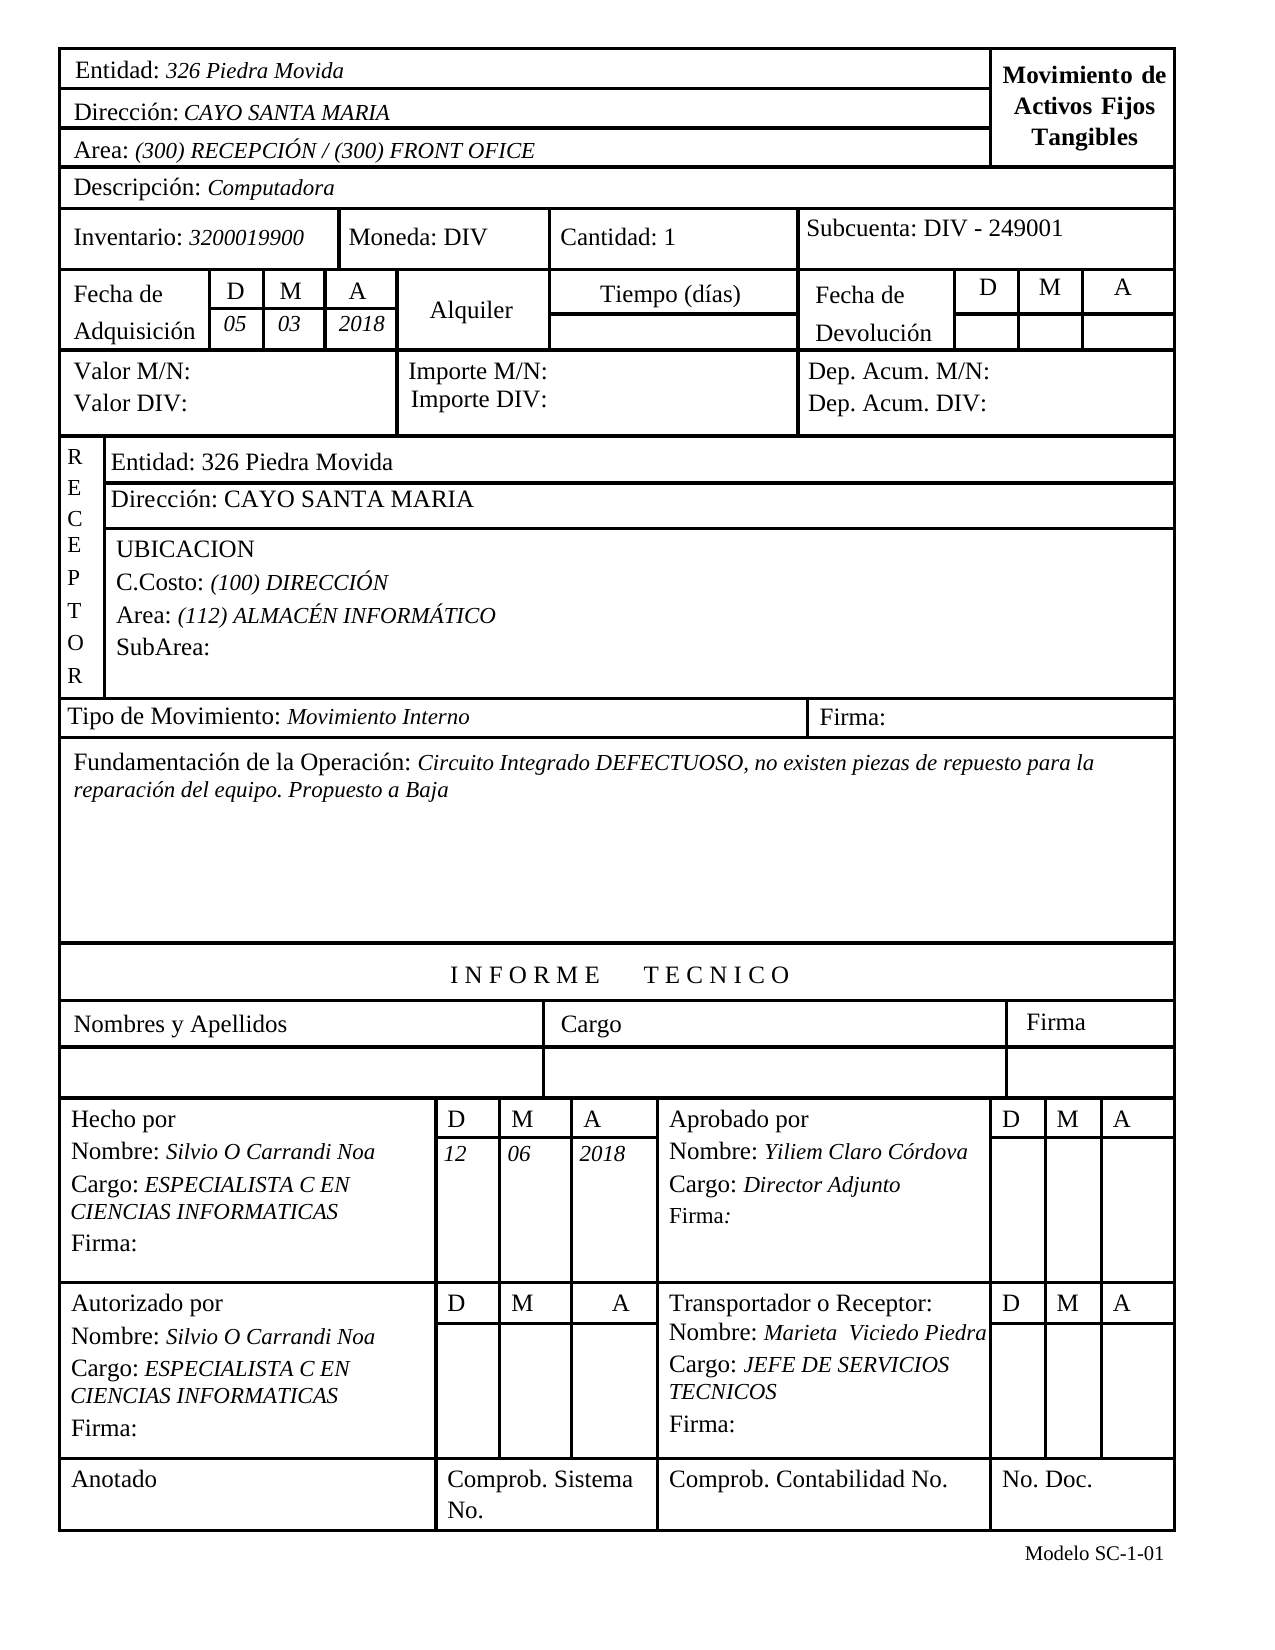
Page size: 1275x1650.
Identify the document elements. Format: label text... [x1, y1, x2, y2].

table_cell Tiempo (días) [551, 271, 796, 312]
table_cell Hecho por Nombre: Silvio O Carrandi Noa Cargo: ESPECIALISTA C EN CIENCIAS INFORMATICAS Firma: [61, 1100, 434, 1281]
table_cell [1047, 1325, 1100, 1457]
table_header Movimiento de Activos Fijos Tangibles [992, 50, 1173, 165]
table_cell A [573, 1284, 656, 1322]
table_cell A [1084, 271, 1173, 312]
table_cell Autorizado por Nombre: Silvio O Carrandi Noa Cargo: ESPECIALISTA C EN CIENCIAS INFORMATICAS Firma: [61, 1284, 434, 1457]
table_cell Valor M/N: Valor DIV: [61, 352, 395, 434]
table_cell [1084, 316, 1173, 348]
table_cell [1047, 1139, 1100, 1281]
table_cell Inventario: 3200019900 [61, 210, 337, 268]
table_cell [992, 1139, 1044, 1281]
table_header Entidad: 326 Piedra Movida [61, 50, 989, 87]
table_cell [1103, 1325, 1173, 1457]
table_cell D [438, 1100, 498, 1136]
table_cell Firma [1008, 1002, 1173, 1045]
table_cell Cantidad: 1 [551, 210, 796, 268]
table_cell Cargo [545, 1002, 1005, 1045]
table_cell Fecha de Adquisición [61, 271, 208, 348]
table_cell D [992, 1100, 1044, 1136]
table_cell A [1103, 1284, 1173, 1322]
table_cell [545, 1049, 1005, 1096]
table_cell 12 [438, 1139, 498, 1281]
table_cell M [1047, 1100, 1100, 1136]
table_cell A [573, 1100, 656, 1136]
table_cell R E C E P T O R [61, 438, 103, 697]
table_cell Comprob. Sistema No. [438, 1460, 656, 1529]
table_cell Nombres y Apellidos [61, 1002, 542, 1045]
table_cell Importe M/N: Importe DIV: [399, 352, 796, 434]
table_cell [1020, 316, 1081, 348]
table_cell [61, 1049, 542, 1096]
table_cell [551, 316, 796, 348]
table_cell M [265, 271, 323, 307]
table_cell Transportador o Receptor: Nombre: Marieta Viciedo Piedra Cargo: JEFE DE SERVICIOS TECNICOS Firma: [659, 1284, 989, 1457]
table_cell [956, 316, 1017, 348]
table_cell Dep. Acum. M/N: Dep. Acum. DIV: [800, 352, 1173, 434]
table_cell Moneda: DIV [341, 210, 548, 268]
table_cell M [1047, 1284, 1100, 1322]
table_cell 06 [501, 1139, 570, 1281]
table_cell Aprobado por Nombre: Yiliem Claro Córdova Cargo: Director Adjunto Firma: [659, 1100, 989, 1281]
table_cell Entidad: 326 Piedra Movida [106, 438, 1173, 481]
table_cell No. Doc. [992, 1460, 1173, 1529]
table_cell I N F O R M E T E C N I C O [61, 945, 1173, 999]
table_cell Firma: [809, 700, 1173, 736]
table_cell A [327, 271, 395, 307]
table_cell Anotado [61, 1460, 434, 1529]
table_cell Fecha de Devolución [800, 271, 953, 348]
table_cell M [501, 1284, 570, 1322]
table_cell [1103, 1139, 1173, 1281]
table_cell D [992, 1284, 1044, 1322]
table_cell 03 [265, 310, 323, 348]
table_cell D [211, 271, 262, 307]
table_cell [573, 1325, 656, 1457]
table_cell 05 [211, 310, 262, 348]
table_cell M [501, 1100, 570, 1136]
table_cell UBICACION C.Costo: (100) DIRECCIÓN Area: (112) ALMACÉN INFORMÁTICO SubArea: [106, 530, 1173, 697]
table_cell [1008, 1049, 1173, 1096]
table_cell D [438, 1284, 498, 1322]
text Modelo SC-1-01 [48, 1541, 1164, 1565]
table_cell Dirección: CAYO SANTA MARIA [106, 485, 1173, 527]
table_cell [438, 1325, 498, 1457]
table_cell Comprob. Contabilidad No. [659, 1460, 989, 1529]
table_cell Subcuenta: DIV - 249001 [800, 210, 1173, 268]
table_cell M [1020, 271, 1081, 312]
table_cell Fundamentación de la Operación: Circuito Integrado DEFECTUOSO, no existen piezas de repuesto para la reparación del equipo. Propuesto a Baja [61, 739, 1173, 941]
table_cell Descripción: Computadora [61, 169, 1173, 207]
table_cell Alquiler [399, 271, 548, 348]
table_cell [501, 1325, 570, 1457]
table_cell D [956, 271, 1017, 312]
table_cell Area: (300) RECEPCIÓN / (300) FRONT OFICE [61, 130, 989, 165]
table_cell 2018 [573, 1139, 656, 1281]
table_cell 2018 [327, 310, 395, 348]
table_cell A [1103, 1100, 1173, 1136]
table_cell [992, 1325, 1044, 1457]
table_cell Tipo de Movimiento: Movimiento Interno [61, 700, 806, 736]
table_cell Dirección: CAYO SANTA MARIA [61, 90, 989, 126]
